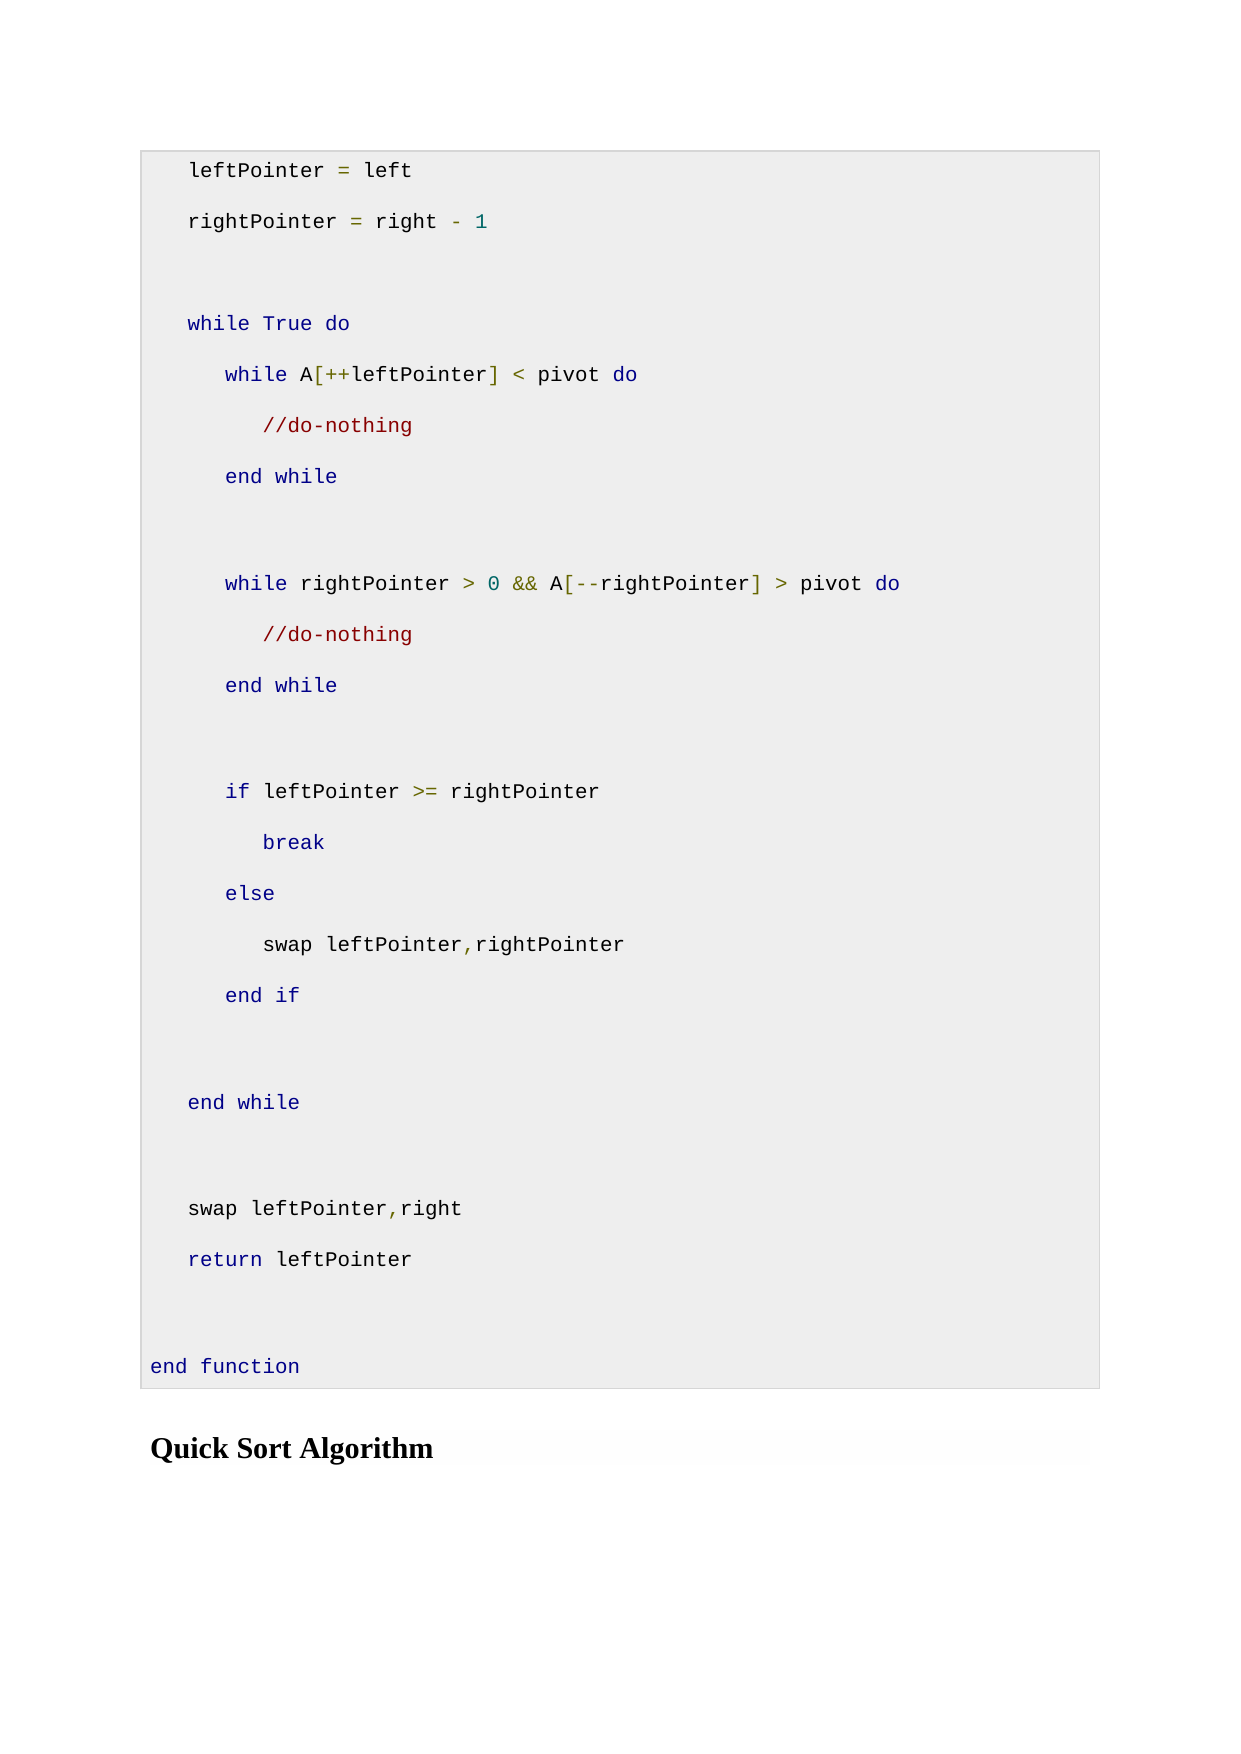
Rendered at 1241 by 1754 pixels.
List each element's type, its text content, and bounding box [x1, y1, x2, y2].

text break [142, 822, 1099, 856]
text while True do [142, 303, 1099, 337]
text //do-nothing [142, 614, 1099, 647]
text leftPointer = left [142, 152, 1099, 183]
text end function [142, 1346, 1099, 1388]
text end while [142, 1082, 1099, 1115]
text if leftPointer >= rightPointer [142, 771, 1099, 805]
text end while [142, 456, 1099, 490]
text swap leftPointer,right [142, 1188, 1099, 1222]
text else [142, 873, 1099, 907]
text //do-nothing [142, 405, 1099, 439]
text rightPointer = right - 1 [142, 201, 1099, 234]
text Quick Sort Algorithm [150, 1430, 1090, 1465]
text return leftPointer [142, 1239, 1099, 1273]
text swap leftPointer,rightPointer [142, 924, 1099, 958]
text end while [142, 665, 1099, 698]
text end if [142, 975, 1099, 1009]
text while rightPointer > 0 && A[--rightPointer] > pivot do [142, 563, 1099, 596]
text while A[++leftPointer] < pivot do [142, 354, 1099, 388]
